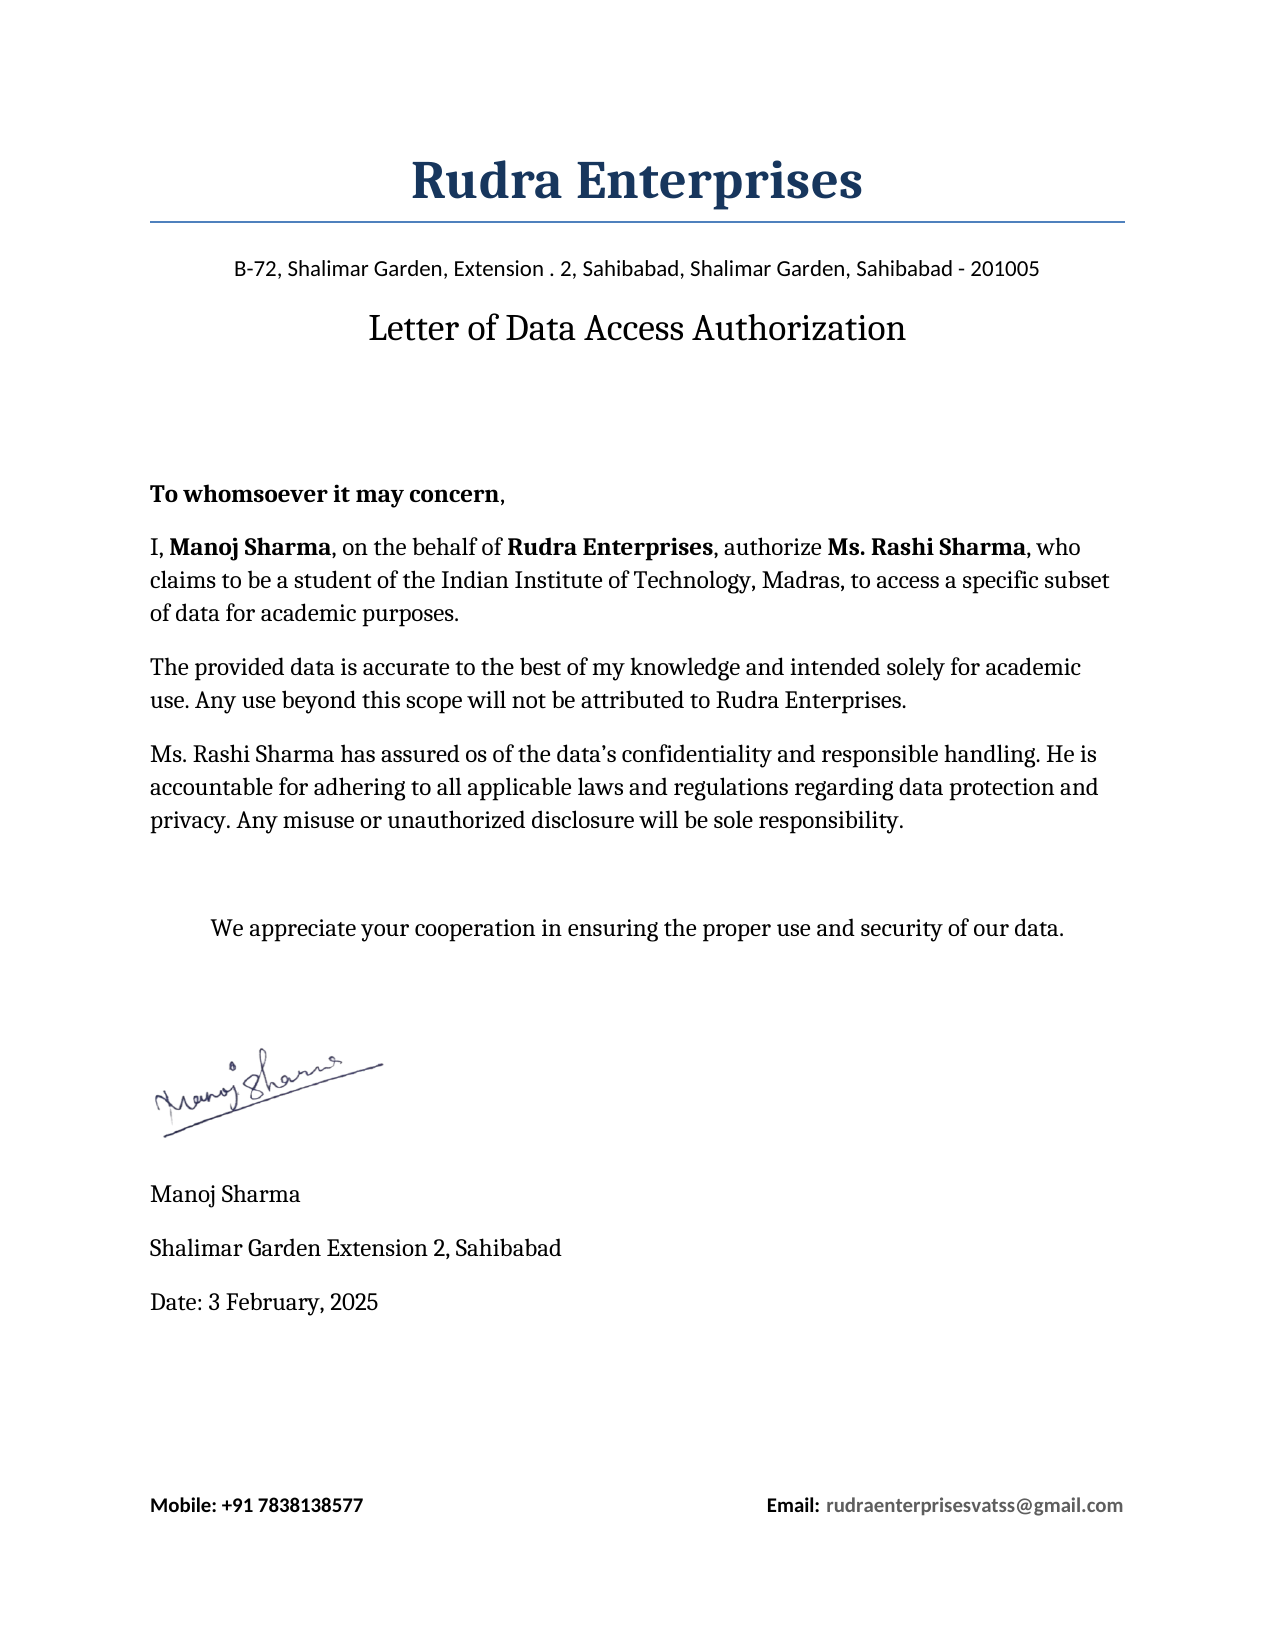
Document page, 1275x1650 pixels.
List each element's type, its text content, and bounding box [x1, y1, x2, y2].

text B-72, Shalimar Garden, Extension . 2, Sahibabad, Shalimar Garden, Sahibabad - 201005 [150, 254, 1125, 282]
text Date: 3 February, 2025 [150, 1288, 1125, 1317]
text I, Manoj Sharma, on the behalf of Rudra Enterprises, authorize Ms. Rashi Sharma, who claims to be a student of the Indian Institute of Technology, Madras, to access a specific subset of data for academic purposes. [150, 533, 1125, 628]
picture [150, 1021, 393, 1156]
text Letter of Data Access Authorization [150, 307, 1125, 350]
title Rudra Enterprises [150, 150, 1125, 221]
text Ms. Rashi Sharma has assured os of the data’s confidentiality and responsible handling. He is accountable for adhering to all applicable laws and regulations regarding data protection and privacy. Any misuse or unauthorized disclosure will be sole responsibility. [150, 740, 1125, 835]
text We appreciate your cooperation in ensuring the proper use and security of our data. [150, 914, 1125, 943]
text Shalimar Garden Extension 2, Sahibabad [150, 1234, 1125, 1263]
text The provided data is accurate to the best of my knowledge and intended solely for academic use. Any use beyond this scope will not be attributed to Rudra Enterprises. [150, 653, 1125, 715]
text Manoj Sharma [150, 1180, 1125, 1209]
text To whomsoever it may concern, [150, 479, 1125, 508]
